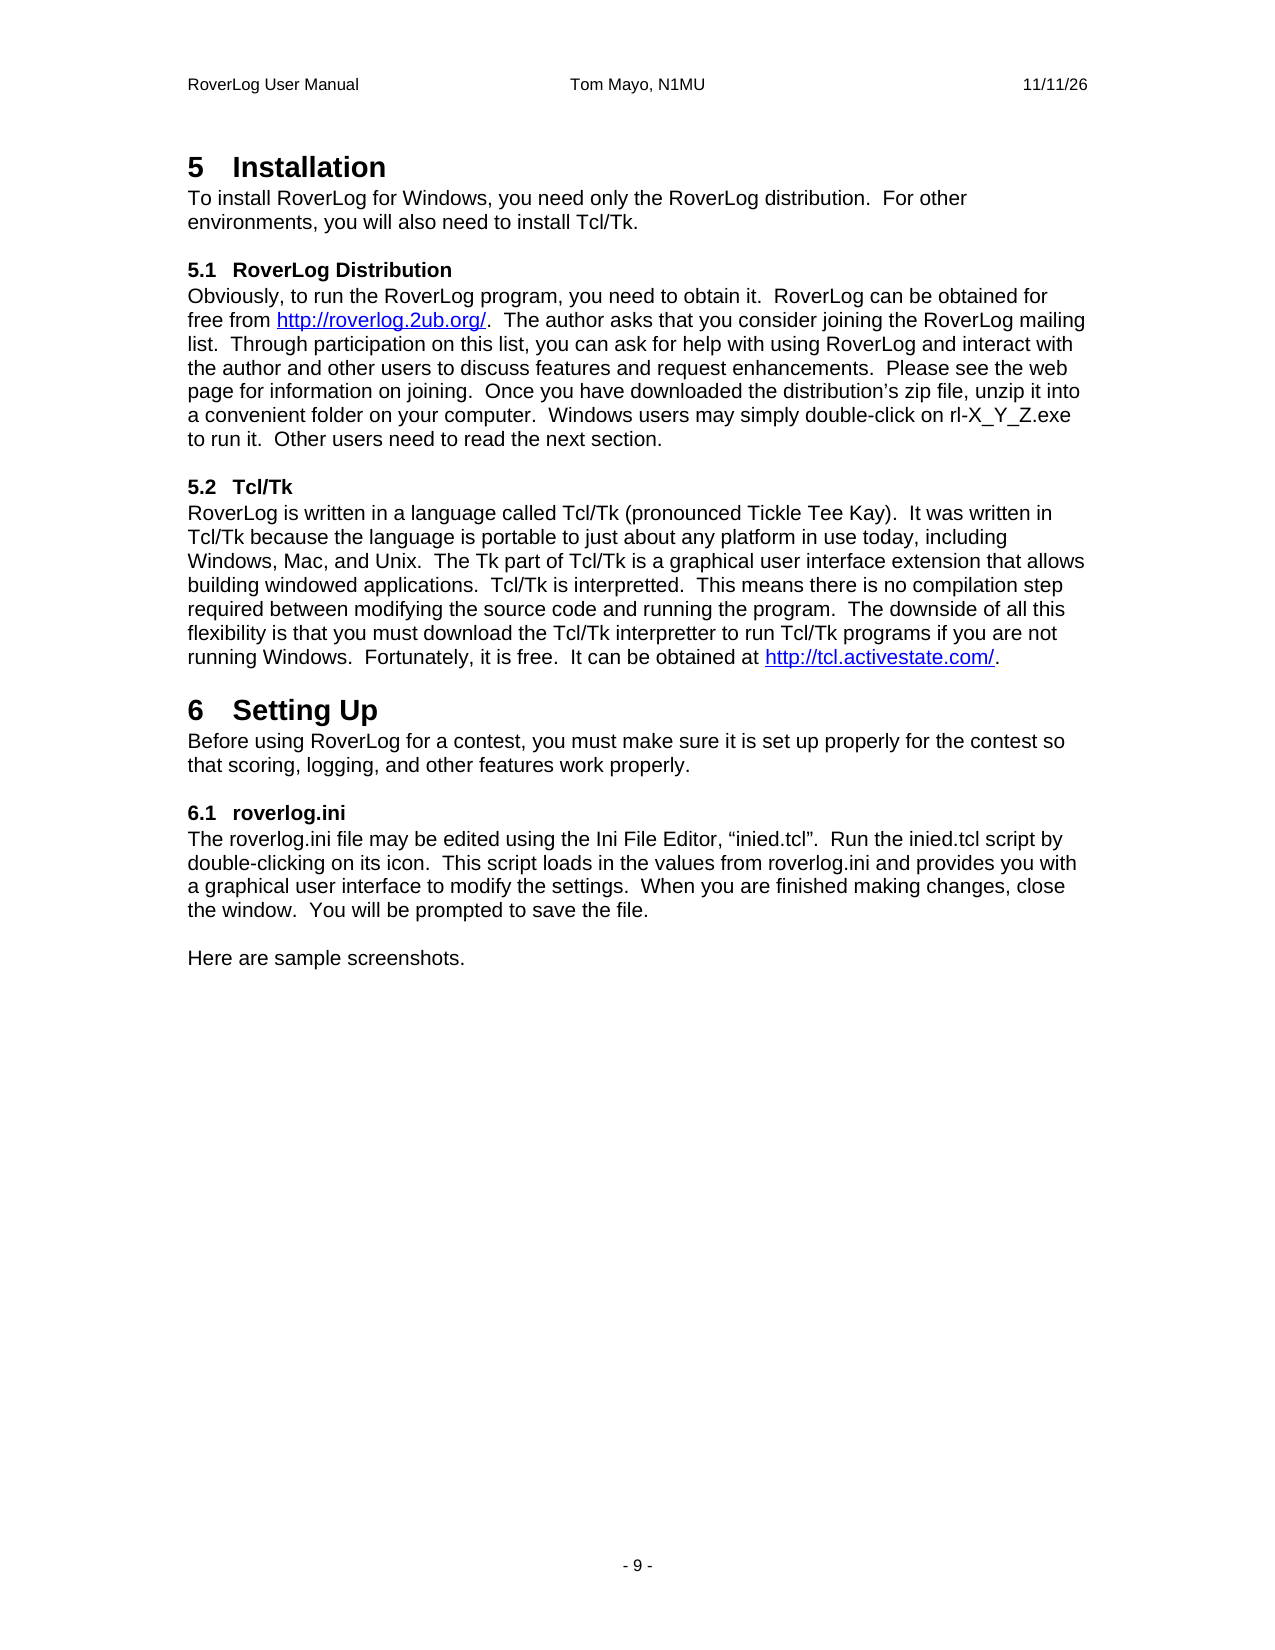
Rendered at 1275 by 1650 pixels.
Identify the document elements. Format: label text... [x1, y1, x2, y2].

text Here are sample screenshots. [187, 946, 1087, 970]
subtitle roverlog.ini [187, 800, 1087, 824]
text Obviously, to run the RoverLog program, you need to obtain it. RoverLog can be obtained for free from http://roverlog.2ub.org/. The author asks that you consider joining the RoverLog mailing list. Through participation on this list, you can ask for help with using RoverLog and interact with the author and other users to discuss features and request enhancements. Please see the web page for information on joining. Once you have downloaded the distribution’s zip file, unzip it into a convenient folder on your computer. Windows users may simply double-click on rl-X_Y_Z.exe to run it. Other users need to read the next section. [187, 283, 1087, 451]
text Before using RoverLog for a contest, you must make sure it is set up properly for the contest so that scoring, logging, and other features work properly. [187, 728, 1087, 776]
text The roverlog.ini file may be edited using the Ini File Editor, “inied.tcl”. Run the inied.tcl script by double-clicking on its icon. This script loads in the values from roverlog.ini and provides you with a graphical user interface to modify the settings. When you are finished making changes, close the window. You will be prompted to save the file. [187, 826, 1087, 922]
subtitle Tcl/Tk [187, 475, 1087, 499]
subtitle Installation [187, 150, 1087, 183]
text RoverLog is written in a language called Tcl/Tk (pronounced Tickle Tee Kay). It was written in Tcl/Tk because the language is portable to just about any platform in use today, including Windows, Mac, and Unix. The Tk part of Tcl/Tk is a graphical user interface extension that allows building windowed applications. Tcl/Tk is interpretted. This means there is no compilation step required between modifying the source code and running the program. The downside of all this flexibility is that you must download the Tcl/Tk interpretter to run Tcl/Tk programs if you are not running Windows. Fortunately, it is free. It can be obtained at http://tcl.activestate.com/. [187, 501, 1087, 669]
subtitle Setting Up [187, 693, 1087, 726]
subtitle RoverLog Distribution [187, 257, 1087, 281]
text To install RoverLog for Windows, you need only the RoverLog distribution. For other environments, you will also need to install Tcl/Tk. [187, 186, 1087, 233]
